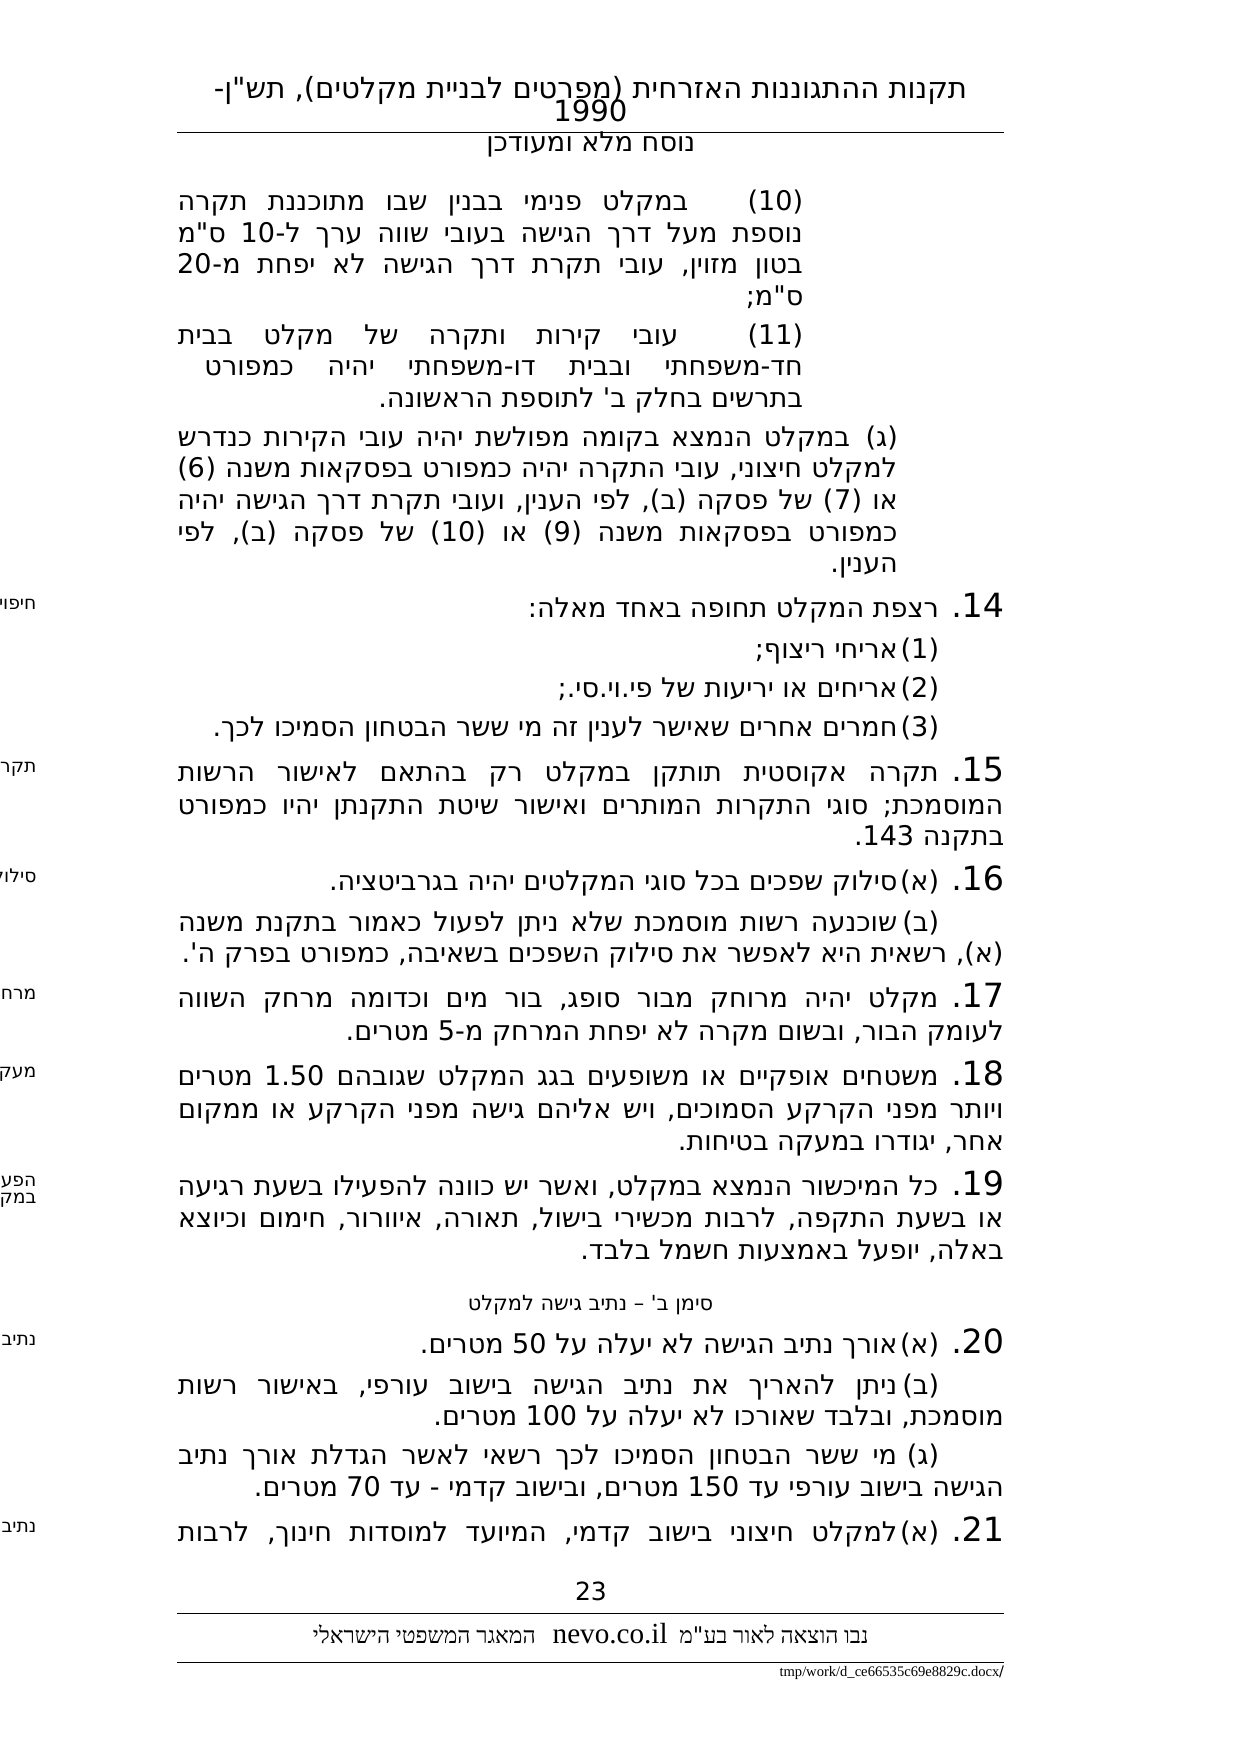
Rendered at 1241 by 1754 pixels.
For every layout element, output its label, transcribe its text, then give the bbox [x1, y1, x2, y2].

text (ב) ניתן להאריך את נתיב הגישה בישוב עורפי, באישור רשות מוסמכת, ובלבד שאורכו לא יעלה על . [177, 1369, 1004, 1432]
text (2) אריחים או יריעות של פי.וי.סי.; [177, 672, 939, 703]
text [177, 1510, 1004, 1549]
text 15. תקרה אקוסטית תותקן במקלט רק בהתאם לאישור הרשות המוסמכת; סוגי התקרות המותרים ואישור שיטת התקנתן יהיו כמפורט בתקנה 143. [177, 750, 1004, 852]
text 14. רצפת המקלט תחופה באחד מאלה: [177, 587, 1004, 625]
text (ג) במקלט הנמצא בקומה מפולשת יהיה עובי הקירות כנדרש למקלט חיצוני, עובי התקרה יהיה כמפורט בפסקאות משנה (6) או (7) של פסקה (ב), לפי הענין, ועובי תקרת דרך הגישה יהיה כמפורט בפסקאות משנה (9) או (10) של פסקה (ב), לפי הענין. [177, 421, 898, 579]
text (ב) שוכנעה רשות מוסמכת שלא ניתן לפעול כאמור בתקנת משנה (א), רשאית היא לאפשר את סילוק השפכים בשאיבה, כמפורט בפרק ה'. [177, 906, 1004, 969]
text 20. (א) אורך נתיב הגישה לא יעלה על . [177, 1323, 1004, 1362]
text (11) עובי קירות ותקרה של מקלט בבית חד-משפחתי ובבית דו-משפחתי יהיה כמפורט בתרשים בחלק ב' לתוספת הראשונה. [177, 319, 803, 414]
text (3) חמרים אחרים שאישר לענין זה מי ששר הבטחון הסמיכו לכך. [177, 711, 939, 743]
text 16. (א) סילוק שפכים בכל סוגי המקלטים יהיה בגרביטציה. [177, 859, 1004, 898]
text סימן ב' – נתיב גישה למקלט [177, 1291, 1004, 1315]
text 18. משטחים אופקיים או משופעים בגג המקלט שגובהם ויותר מפני הקרקע הסמוכים, ויש אליהם גישה מפני הקרקע או ממקום אחר, יגודרו במעקה בטיחות. [177, 1054, 1004, 1156]
text (ג) מי ששר הבטחון הסמיכו לכך רשאי לאשר הגדלת אורך נתיב הגישה בישוב עורפי עד , ובישוב קדמי - עד . [177, 1440, 1004, 1503]
text 17. מקלט יהיה מרוחק מבור סופג, בור מים וכדומה מרחק השווה לעומק הבור, ובשום מקרה לא יפחת המרחק מ-. [177, 977, 1004, 1047]
text 19. כל המיכשור הנמצא במקלט, ואשר יש כוונה להפעילו בשעת רגיעה או בשעת התקפה, לרבות מכשירי בישול, תאורה, איוורור, חימום וכיוצא באלה, יופעל באמצעות חשמל בלבד. [177, 1164, 1004, 1266]
text (1) אריחי ריצוף; [177, 633, 939, 664]
text (10) במקלט פנימי בבנין שבו מתוכננת תקרה נוספת מעל דרך הגישה בעובי שווה ערך ל- בטון מזוין, עובי תקרת דרך הגישה לא יפחת מ-; [177, 185, 803, 312]
